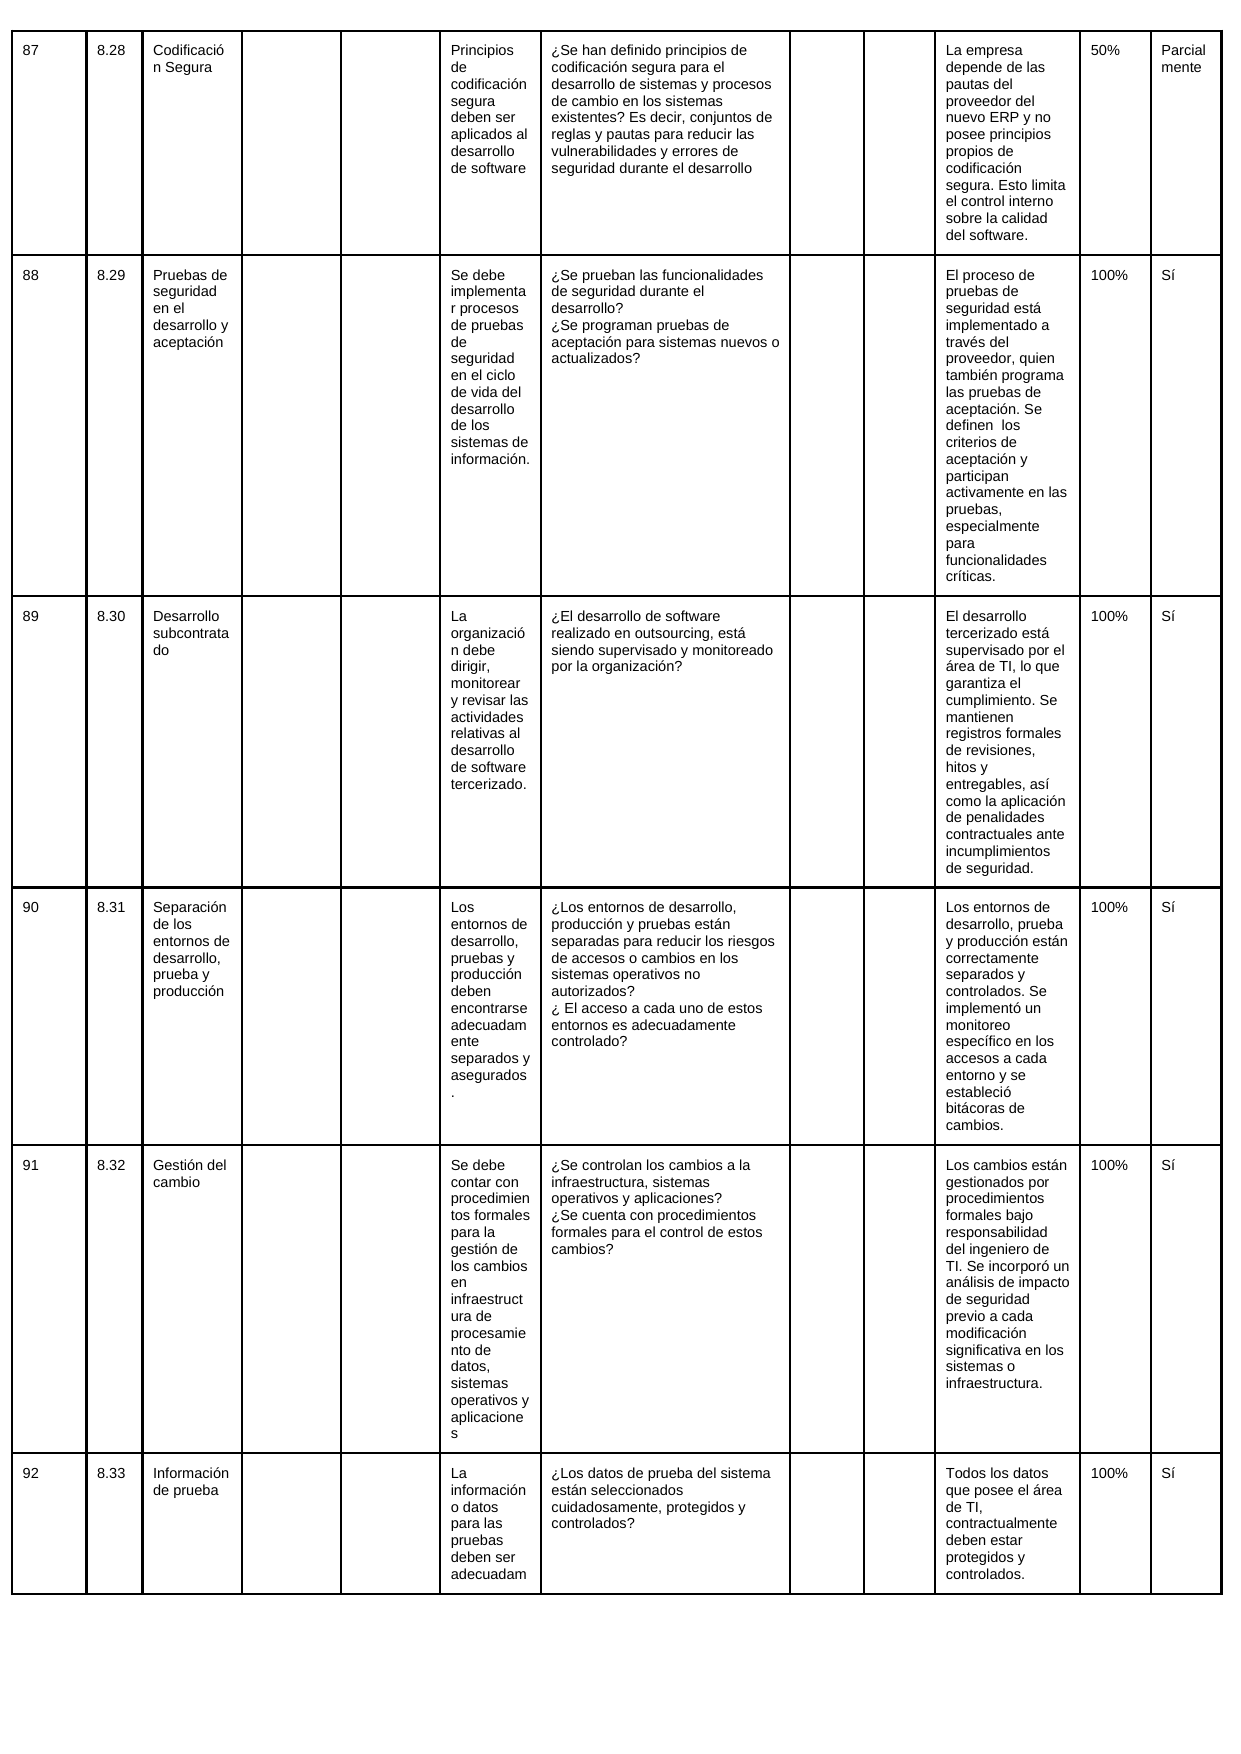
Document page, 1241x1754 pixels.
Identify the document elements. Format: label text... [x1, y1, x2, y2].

table_cell 89 [13, 597, 85, 886]
table_cell [243, 889, 340, 1144]
table_cell 8.33 [88, 1454, 141, 1592]
table_cell [865, 256, 934, 595]
table_cell ¿Se han definido principios de codificación segura para el desarrollo de sistemas y procesos de cambio en los sistemas existentes? Es decir, conjuntos de reglas y pautas para reducir las vulnerabilidades y errores de seguridad durante el desarrollo [542, 32, 789, 254]
table_cell [243, 1454, 340, 1592]
table_cell Sí [1152, 256, 1220, 595]
table_cell El proceso de pruebas de seguridad está implementado a través del proveedor, quien también programa las pruebas de aceptación. Se definen los criterios de aceptación y participan activamente en las pruebas, especialmente para funcionalidades críticas. [936, 256, 1079, 595]
table_cell Sí [1152, 1454, 1220, 1592]
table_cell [144, 1454, 241, 1592]
table_cell 8.29 [88, 256, 141, 595]
table_cell Pruebas de seguridad en el desarrollo y aceptación [144, 256, 241, 595]
table_cell [865, 1454, 934, 1592]
table_cell [342, 1454, 439, 1592]
table_cell [865, 32, 934, 254]
table_cell 91 [13, 1146, 85, 1452]
table_cell 8.31 [88, 889, 141, 1144]
table_cell 100% [1081, 1146, 1150, 1452]
table_cell Desarrollo subcontratado [144, 597, 241, 886]
table_cell ¿El desarrollo de software realizado en outsourcing, está siendo supervisado y monitoreado por la organización? [542, 597, 789, 886]
table_cell [243, 32, 340, 254]
table_cell 50% [1081, 32, 1150, 254]
table_cell [342, 32, 439, 254]
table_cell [441, 1454, 540, 1592]
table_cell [936, 1454, 1079, 1592]
table_cell Los cambios están gestionados por procedimientos formales bajo responsabilidad del ingeniero de TI. Se incorporó un análisis de impacto de seguridad previo a cada modificación significativa en los sistemas o infraestructura. [936, 1146, 1079, 1452]
table_cell [791, 1454, 863, 1592]
table_cell Codificación Segura [144, 32, 241, 254]
table_cell El desarrollo tercerizado está supervisado por el área de TI, lo que garantiza el cumplimiento. Se mantienen registros formales de revisiones, hitos y entregables, así como la aplicación de penalidades contractuales ante incumplimientos de seguridad. [936, 597, 1079, 886]
table_cell [243, 256, 340, 595]
table_cell Gestión del cambio [144, 1146, 241, 1452]
table_cell [791, 889, 863, 1144]
table_cell [342, 1146, 439, 1452]
table_cell [865, 1146, 934, 1452]
table_cell 100% [1081, 889, 1150, 1144]
table_cell 8.30 [88, 597, 141, 886]
table_cell Los entornos de desarrollo, pruebas y producción deben encontrarse adecuadamente separados y asegurados. [441, 889, 540, 1144]
table_cell 8.28 [88, 32, 141, 254]
table_cell [791, 597, 863, 886]
table_cell [791, 32, 863, 254]
table_cell Los entornos de desarrollo, prueba y producción están correctamente separados y controlados. Se implementó un monitoreo específico en los accesos a cada entorno y se estableció bitácoras de cambios. [936, 889, 1079, 1144]
table_cell ¿Se prueban las funcionalidades de seguridad durante el desarrollo? ¿Se programan pruebas de aceptación para sistemas nuevos o actualizados? [542, 256, 789, 595]
table_cell 100% [1081, 256, 1150, 595]
table_cell 92 [13, 1454, 85, 1592]
table_cell ¿Se controlan los cambios a la infraestructura, sistemas operativos y aplicaciones? ¿Se cuenta con procedimientos formales para el control de estos cambios? [542, 1146, 789, 1452]
table_cell 88 [13, 256, 85, 595]
table_cell La empresa depende de las pautas del proveedor del nuevo ERP y no posee principios propios de codificación segura. Esto limita el control interno sobre la calidad del software. [936, 32, 1079, 254]
table_cell Parcialmente [1152, 32, 1220, 254]
table_cell La organización debe dirigir, monitorear y revisar las actividades relativas al desarrollo de software tercerizado. [441, 597, 540, 886]
table_cell 100% [1081, 597, 1150, 886]
table_cell [865, 889, 934, 1144]
table_cell Separación de los entornos de desarrollo, prueba y producción [144, 889, 241, 1144]
table_cell [342, 597, 439, 886]
table_cell 100% [1081, 1454, 1150, 1592]
table_cell [865, 597, 934, 886]
table_cell Sí [1152, 1146, 1220, 1452]
table_cell 8.32 [88, 1146, 141, 1452]
table_cell [243, 597, 340, 886]
table_cell [791, 256, 863, 595]
table_cell [342, 256, 439, 595]
table_cell ¿Los entornos de desarrollo, producción y pruebas están separadas para reducir los riesgos de accesos o cambios en los sistemas operativos no autorizados? ¿ El acceso a cada uno de estos entornos es adecuadamente controlado? [542, 889, 789, 1144]
table_cell [791, 1146, 863, 1452]
table_cell Se debe implementar procesos de pruebas de seguridad en el ciclo de vida del desarrollo de los sistemas de información. [441, 256, 540, 595]
table_cell Sí [1152, 889, 1220, 1144]
table_cell 90 [13, 889, 85, 1144]
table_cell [542, 1454, 789, 1592]
table_cell 87 [13, 32, 85, 254]
table_cell [342, 889, 439, 1144]
table_cell Sí [1152, 597, 1220, 886]
table_cell Principios de codificación segura deben ser aplicados al desarrollo de software [441, 32, 540, 254]
table_cell Se debe contar con procedimientos formales para la gestión de los cambios en infraestructura de procesamiento de datos, sistemas operativos y aplicaciones [441, 1146, 540, 1452]
table_cell [243, 1146, 340, 1452]
